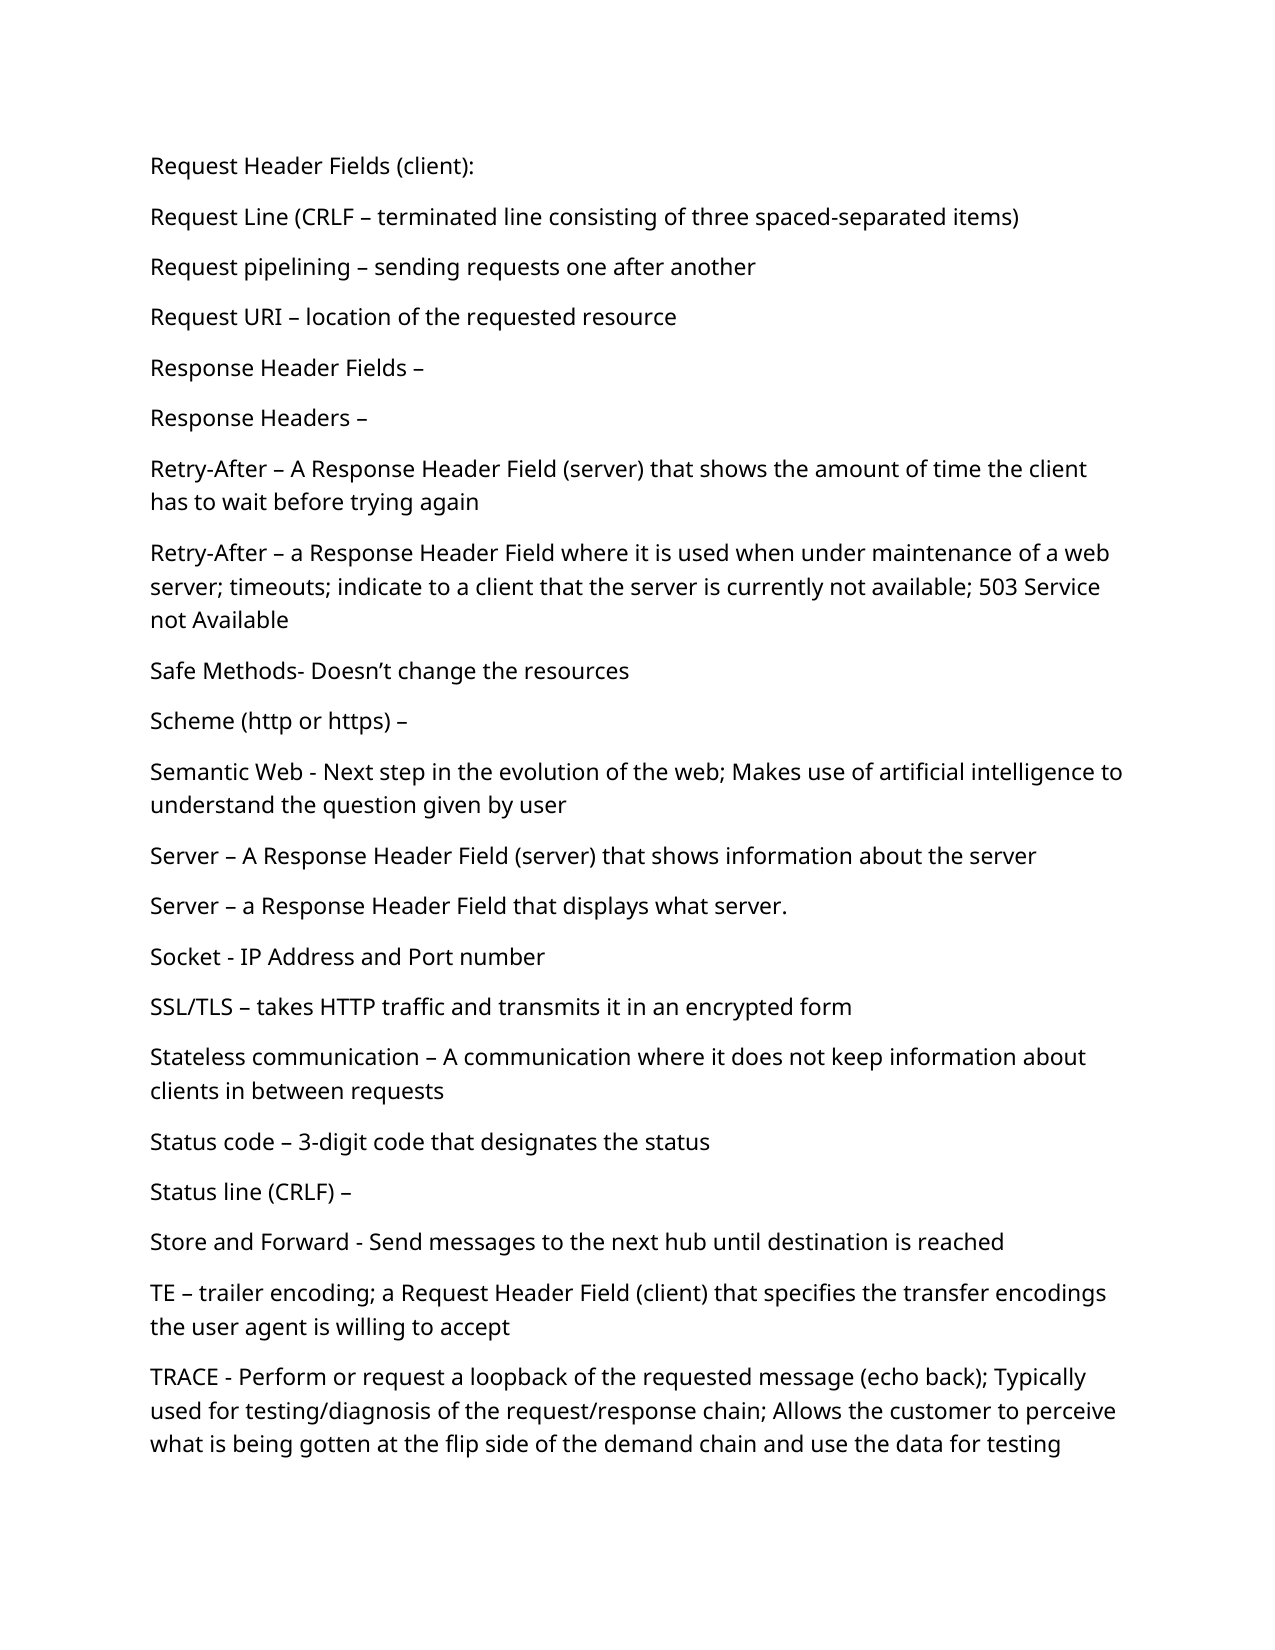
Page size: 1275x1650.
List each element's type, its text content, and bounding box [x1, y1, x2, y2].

text Server – a Response Header Field that displays what server. [150, 890, 1125, 921]
text Response Headers – [150, 402, 1125, 433]
text TE – trailer encoding; a Request Header Field (client) that specifies the transfer encodings the user agent is willing to accept [150, 1277, 1125, 1342]
text Retry-After – a Response Header Field where it is used when under maintenance of a web server; timeouts; indicate to a client that the server is currently not available; 503 Service not Available [150, 537, 1125, 635]
text Status code – 3-digit code that designates the status [150, 1125, 1125, 1157]
text Request Header Fields (client): [150, 150, 1125, 181]
text Request pipelining – sending requests one after another [150, 251, 1125, 282]
text Response Header Fields – [150, 352, 1125, 383]
text Scheme (http or https) – [150, 705, 1125, 736]
text Server – A Response Header Field (server) that shows information about the server [150, 839, 1125, 871]
text Semantic Web - Next step in the evolution of the web; Makes use of artificial intelligence to understand the question given by user [150, 755, 1125, 820]
text Status line (CRLF) – [150, 1176, 1125, 1207]
text Safe Methods- Doesn’t change the resources [150, 654, 1125, 686]
text Request URI – location of the requested resource [150, 301, 1125, 332]
text Retry-After – A Response Header Field (server) that shows the amount of time the client has to wait before trying again [150, 452, 1125, 517]
text Stateless communication – A communication where it does not keep information about clients in between requests [150, 1041, 1125, 1106]
text TRACE - Perform or request a loopback of the requested message (echo back); Typically used for testing/diagnosis of the request/response chain; Allows the customer to perceive what is being gotten at the flip side of the demand chain and use the data for testing [150, 1361, 1125, 1459]
text Store and Forward - Send messages to the next hub until destination is reached [150, 1226, 1125, 1257]
text SSL/TLS – takes HTTP traffic and transmits it in an encrypted form [150, 991, 1125, 1022]
text Socket - IP Address and Port number [150, 940, 1125, 972]
text Request Line (CRLF – terminated line consisting of three spaced-separated items) [150, 200, 1125, 232]
